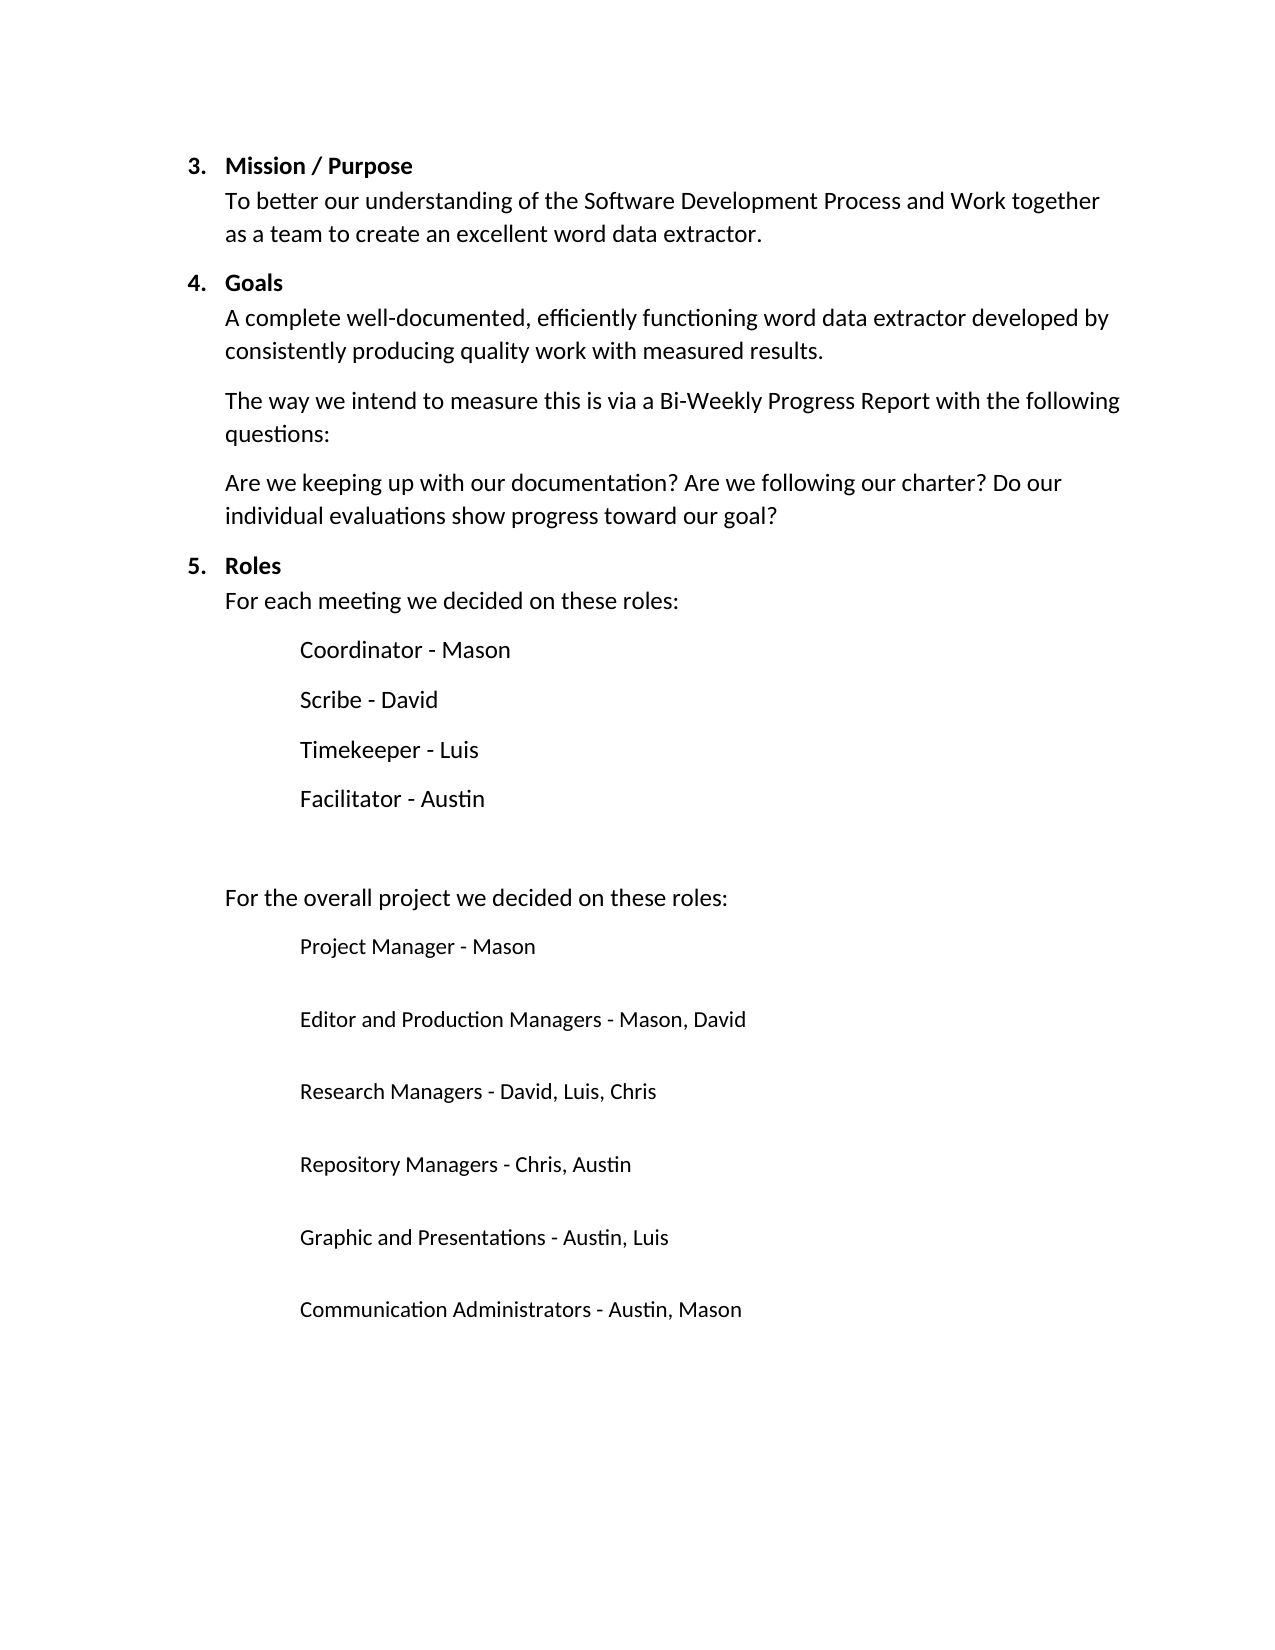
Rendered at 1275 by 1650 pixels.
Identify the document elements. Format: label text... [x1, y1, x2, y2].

text Project Manager - Mason [225, 932, 1125, 960]
text Communication Administrators - Austin, Mason [225, 1296, 1125, 1324]
text For each meeting we decided on these roles: [150, 585, 1125, 616]
text Coordinator - Mason [225, 634, 1125, 665]
text To better our understanding of the Software Development Process and Work together as a team to create an excellent word data extractor. [225, 185, 1125, 248]
list Roles [187, 550, 1125, 581]
text For the overall project we decided on these roles: [150, 882, 1125, 913]
text A complete well-documented, efficiently functioning word data extractor developed by consistently producing quality work with measured results. [225, 302, 1125, 366]
text Timekeeper - Luis [225, 734, 1125, 764]
list Mission / Purpose [187, 150, 1125, 181]
text Facilitator - Austin [225, 783, 1125, 814]
list Goals [187, 267, 1125, 298]
text Graphic and Presentations - Austin, Luis [225, 1223, 1125, 1251]
text Editor and Production Managers - Mason, David [225, 1005, 1125, 1033]
text Research Managers - David, Luis, Chris [225, 1077, 1125, 1106]
text Scribe - David [225, 684, 1125, 715]
text Repository Managers - Chris, Austin [225, 1150, 1125, 1178]
text Are we keeping up with our documentation? Are we following our charter? Do our individual evaluations show progress toward our goal? [225, 467, 1125, 531]
text The way we intend to measure this is via a Bi-Weekly Progress Report with the following questions: [225, 385, 1125, 448]
